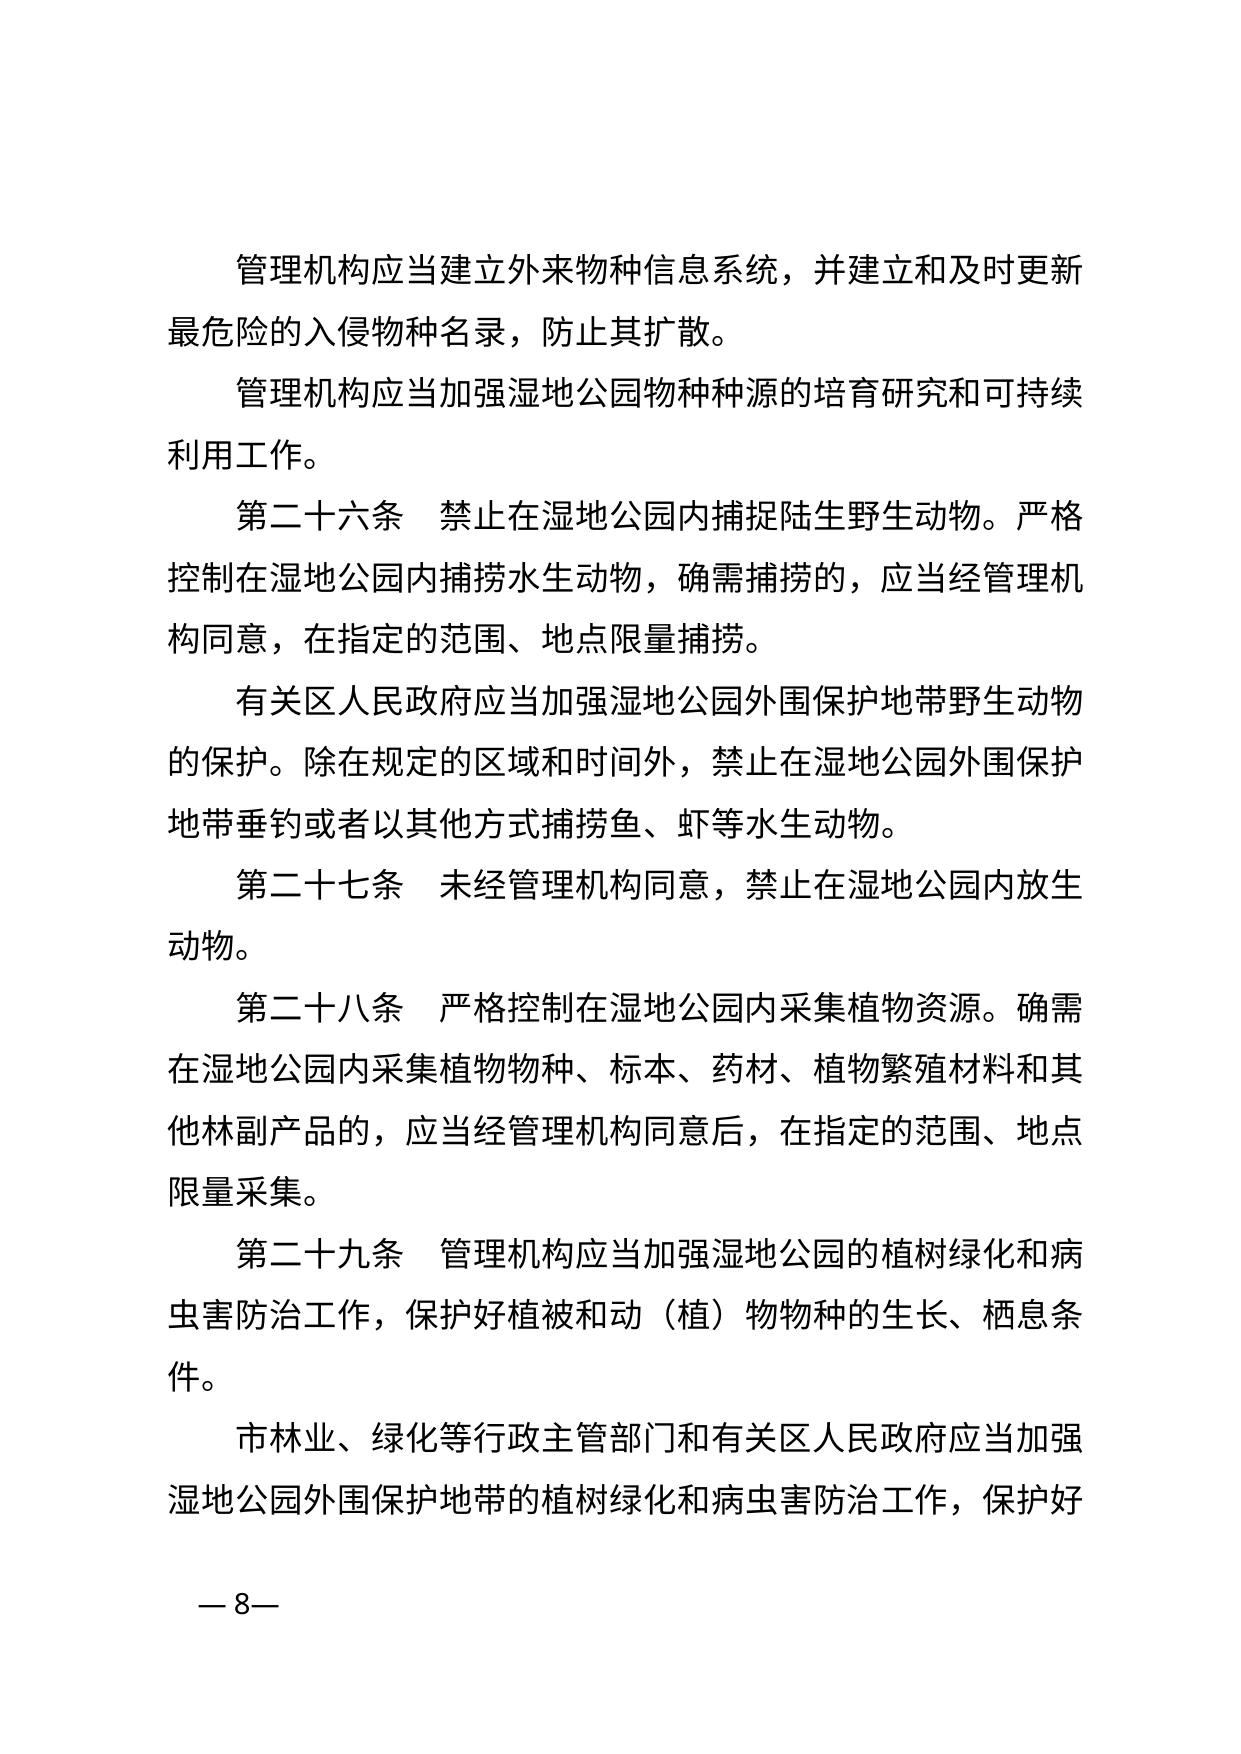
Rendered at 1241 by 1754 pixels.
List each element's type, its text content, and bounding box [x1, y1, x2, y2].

text 有关区人民政府应当加强湿地公园外围保护地带野生动物的保护。除在规定的区域和时间外，禁止在湿地公园外围保护地带垂钓或者以其他方式捕捞鱼、虾等水生动物。 [168, 668, 1084, 852]
text 第二十八条 严格控制在湿地公园内采集植物资源。确需在湿地公园内采集植物物种、标本、药材、植物繁殖材料和其他林副产品的，应当经管理机构同意后，在指定的范围、地点限量采集。 [168, 975, 1084, 1221]
text 管理机构应当建立外来物种信息系统，并建立和及时更新最危险的入侵物种名录，防止其扩散。 [168, 238, 1084, 361]
text 第二十九条 管理机构应当加强湿地公园的植树绿化和病虫害防治工作，保护好植被和动（植）物物种的生长、栖息条件。 [168, 1221, 1084, 1405]
text 第二十六条 禁止在湿地公园内捕捉陆生野生动物。严格控制在湿地公园内捕捞水生动物，确需捕捞的，应当经管理机构同意，在指定的范围、地点限量捕捞。 [168, 483, 1084, 668]
text 第二十七条 未经管理机构同意，禁止在湿地公园内放生动物。 [168, 852, 1084, 975]
text 管理机构应当加强湿地公园物种种源的培育研究和可持续利用工作。 [168, 361, 1084, 483]
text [168, 1405, 1084, 1528]
